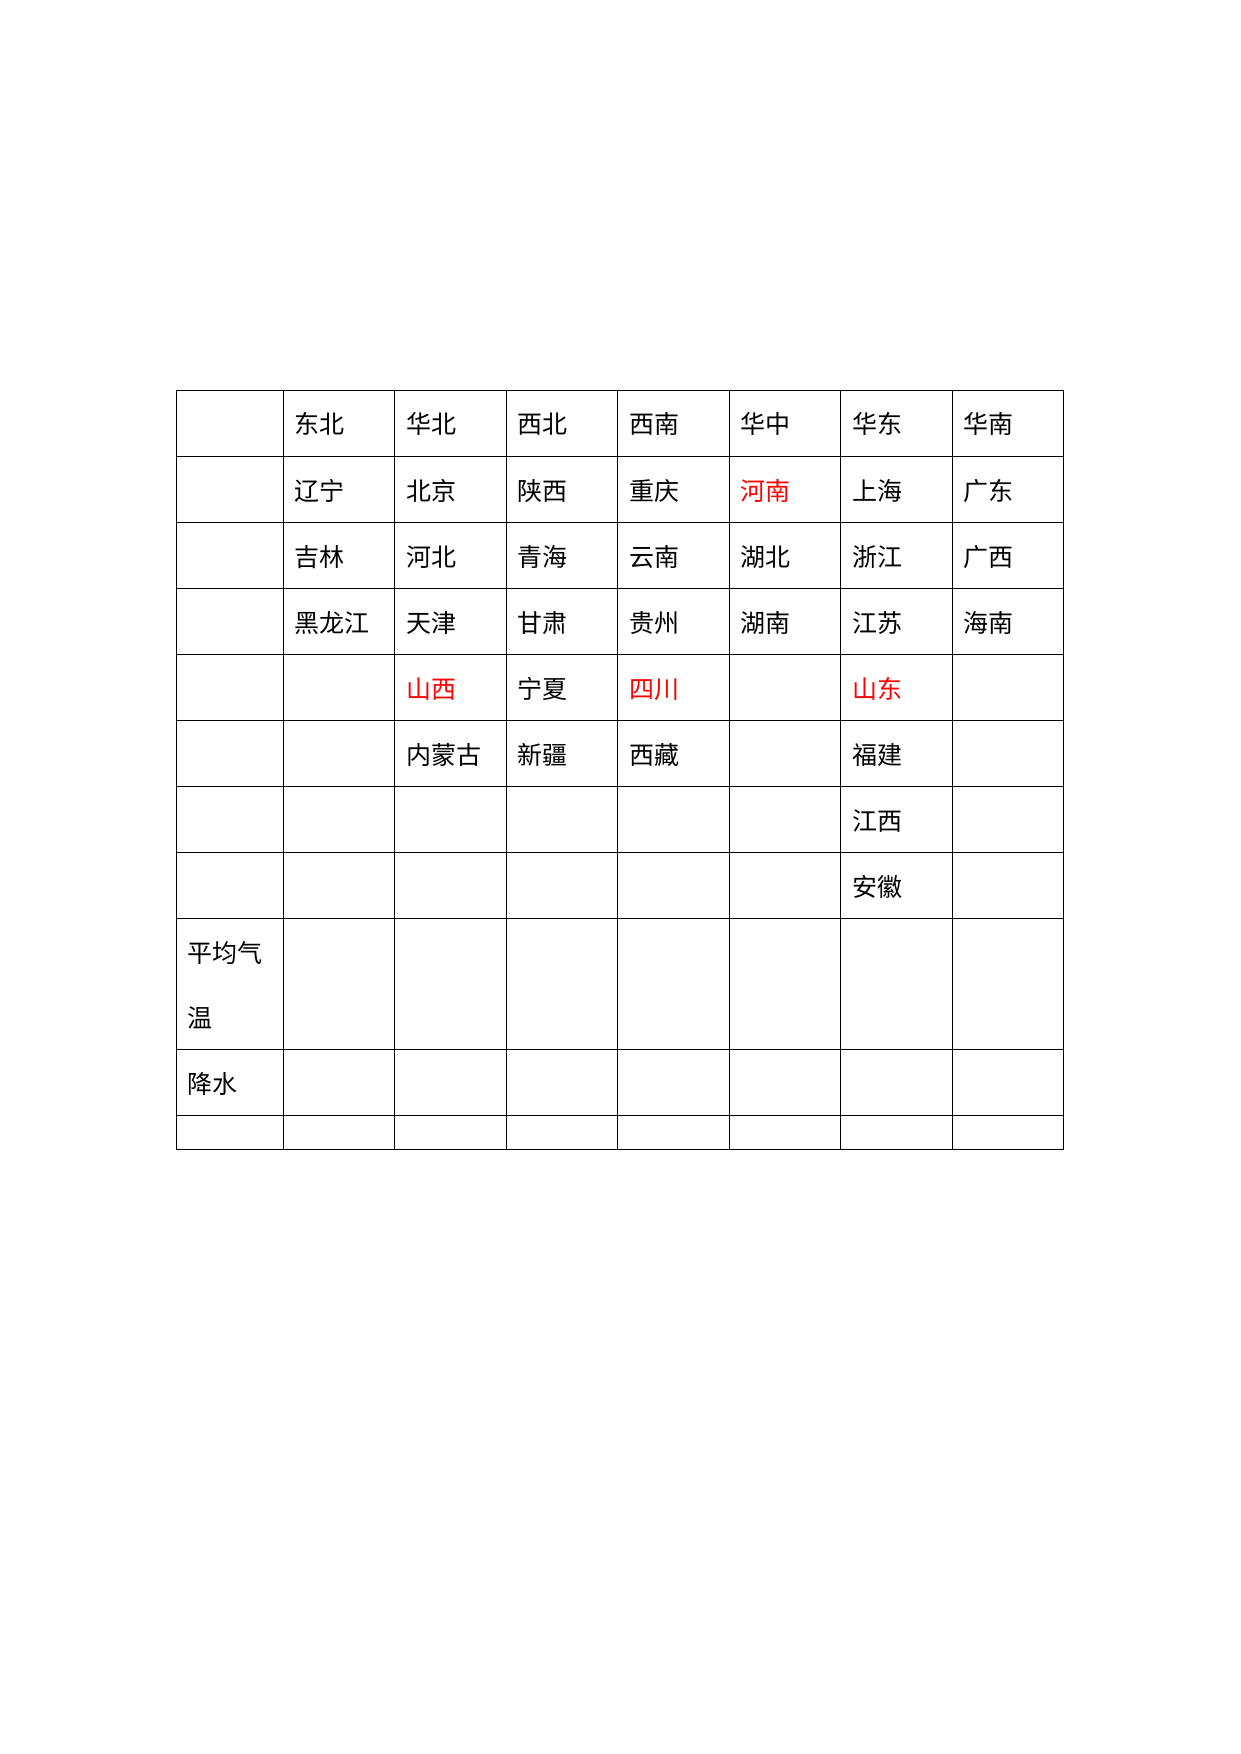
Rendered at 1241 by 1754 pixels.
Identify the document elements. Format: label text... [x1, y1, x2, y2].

table_cell [618, 1116, 729, 1148]
table_cell [284, 1116, 394, 1148]
table_cell [841, 919, 952, 1049]
table_cell [730, 1116, 840, 1148]
table_cell 平均气温 [177, 919, 283, 1049]
table_cell 山西 [395, 655, 506, 720]
table_cell 陕西 [507, 457, 617, 522]
table_cell 福建 [841, 721, 952, 786]
table_cell 四川 [618, 655, 729, 720]
table_cell 新疆 [507, 721, 617, 786]
table_cell [618, 853, 729, 918]
table_cell 广东 [953, 457, 1063, 522]
table_cell [177, 1116, 283, 1148]
table_cell [177, 655, 283, 720]
table_cell [507, 853, 617, 918]
table_cell [953, 853, 1063, 918]
table_cell [177, 589, 283, 654]
table_cell 降水 [177, 1050, 283, 1115]
table_cell [284, 721, 394, 786]
table_cell [507, 919, 617, 1049]
table_cell 江西 [841, 787, 952, 852]
table_cell [395, 1116, 506, 1148]
table_header 西北 [507, 391, 617, 456]
table_cell 重庆 [618, 457, 729, 522]
table_cell [730, 721, 840, 786]
table_cell [730, 655, 840, 720]
table_cell 北京 [395, 457, 506, 522]
table_header 东北 [284, 391, 394, 456]
table_header [177, 391, 283, 456]
table_cell [395, 919, 506, 1049]
table_cell 浙江 [841, 523, 952, 588]
table_cell [177, 787, 283, 852]
table_cell 上海 [841, 457, 952, 522]
table_cell [953, 1050, 1063, 1115]
table_cell [730, 787, 840, 852]
table_cell [953, 655, 1063, 720]
table_cell 湖北 [730, 523, 840, 588]
table_cell 云南 [618, 523, 729, 588]
table_cell [177, 523, 283, 588]
table_cell [730, 919, 840, 1049]
table_cell [177, 457, 283, 522]
table_cell [730, 1050, 840, 1115]
table_cell [395, 787, 506, 852]
table_cell [284, 1050, 394, 1115]
table_cell [284, 853, 394, 918]
table_cell 海南 [953, 589, 1063, 654]
table_cell [395, 853, 506, 918]
table_cell 西藏 [618, 721, 729, 786]
table_cell [953, 787, 1063, 852]
table_cell [953, 721, 1063, 786]
table_cell [395, 1050, 506, 1115]
table_cell 河北 [395, 523, 506, 588]
table_cell 广西 [953, 523, 1063, 588]
table_cell 贵州 [618, 589, 729, 654]
table_cell 辽宁 [284, 457, 394, 522]
table_cell 内蒙古 [395, 721, 506, 786]
table_cell 宁夏 [507, 655, 617, 720]
table_cell [953, 1116, 1063, 1148]
table_cell [841, 1116, 952, 1148]
table_cell [730, 853, 840, 918]
table_cell 吉林 [284, 523, 394, 588]
table_cell 黑龙江 [284, 589, 394, 654]
table_cell 安徽 [841, 853, 952, 918]
table_header 华北 [395, 391, 506, 456]
table_cell [618, 919, 729, 1049]
table_cell [618, 787, 729, 852]
table_header 华东 [841, 391, 952, 456]
table_header 西南 [618, 391, 729, 456]
table_cell [618, 1050, 729, 1115]
table_cell [177, 853, 283, 918]
table_cell [507, 787, 617, 852]
table_header 华中 [730, 391, 840, 456]
table_cell 江苏 [841, 589, 952, 654]
table_cell 青海 [507, 523, 617, 588]
table_cell [953, 919, 1063, 1049]
table_cell [284, 919, 394, 1049]
table_cell [507, 1050, 617, 1115]
table_header 华南 [953, 391, 1063, 456]
table_cell 甘肃 [507, 589, 617, 654]
table_cell 天津 [395, 589, 506, 654]
table_cell [177, 721, 283, 786]
table_cell 山东 [841, 655, 952, 720]
table_cell 河南 [730, 457, 840, 522]
table_cell [284, 787, 394, 852]
table_cell 湖南 [730, 589, 840, 654]
table_cell [507, 1116, 617, 1148]
table_cell [284, 655, 394, 720]
table_cell [841, 1050, 952, 1115]
